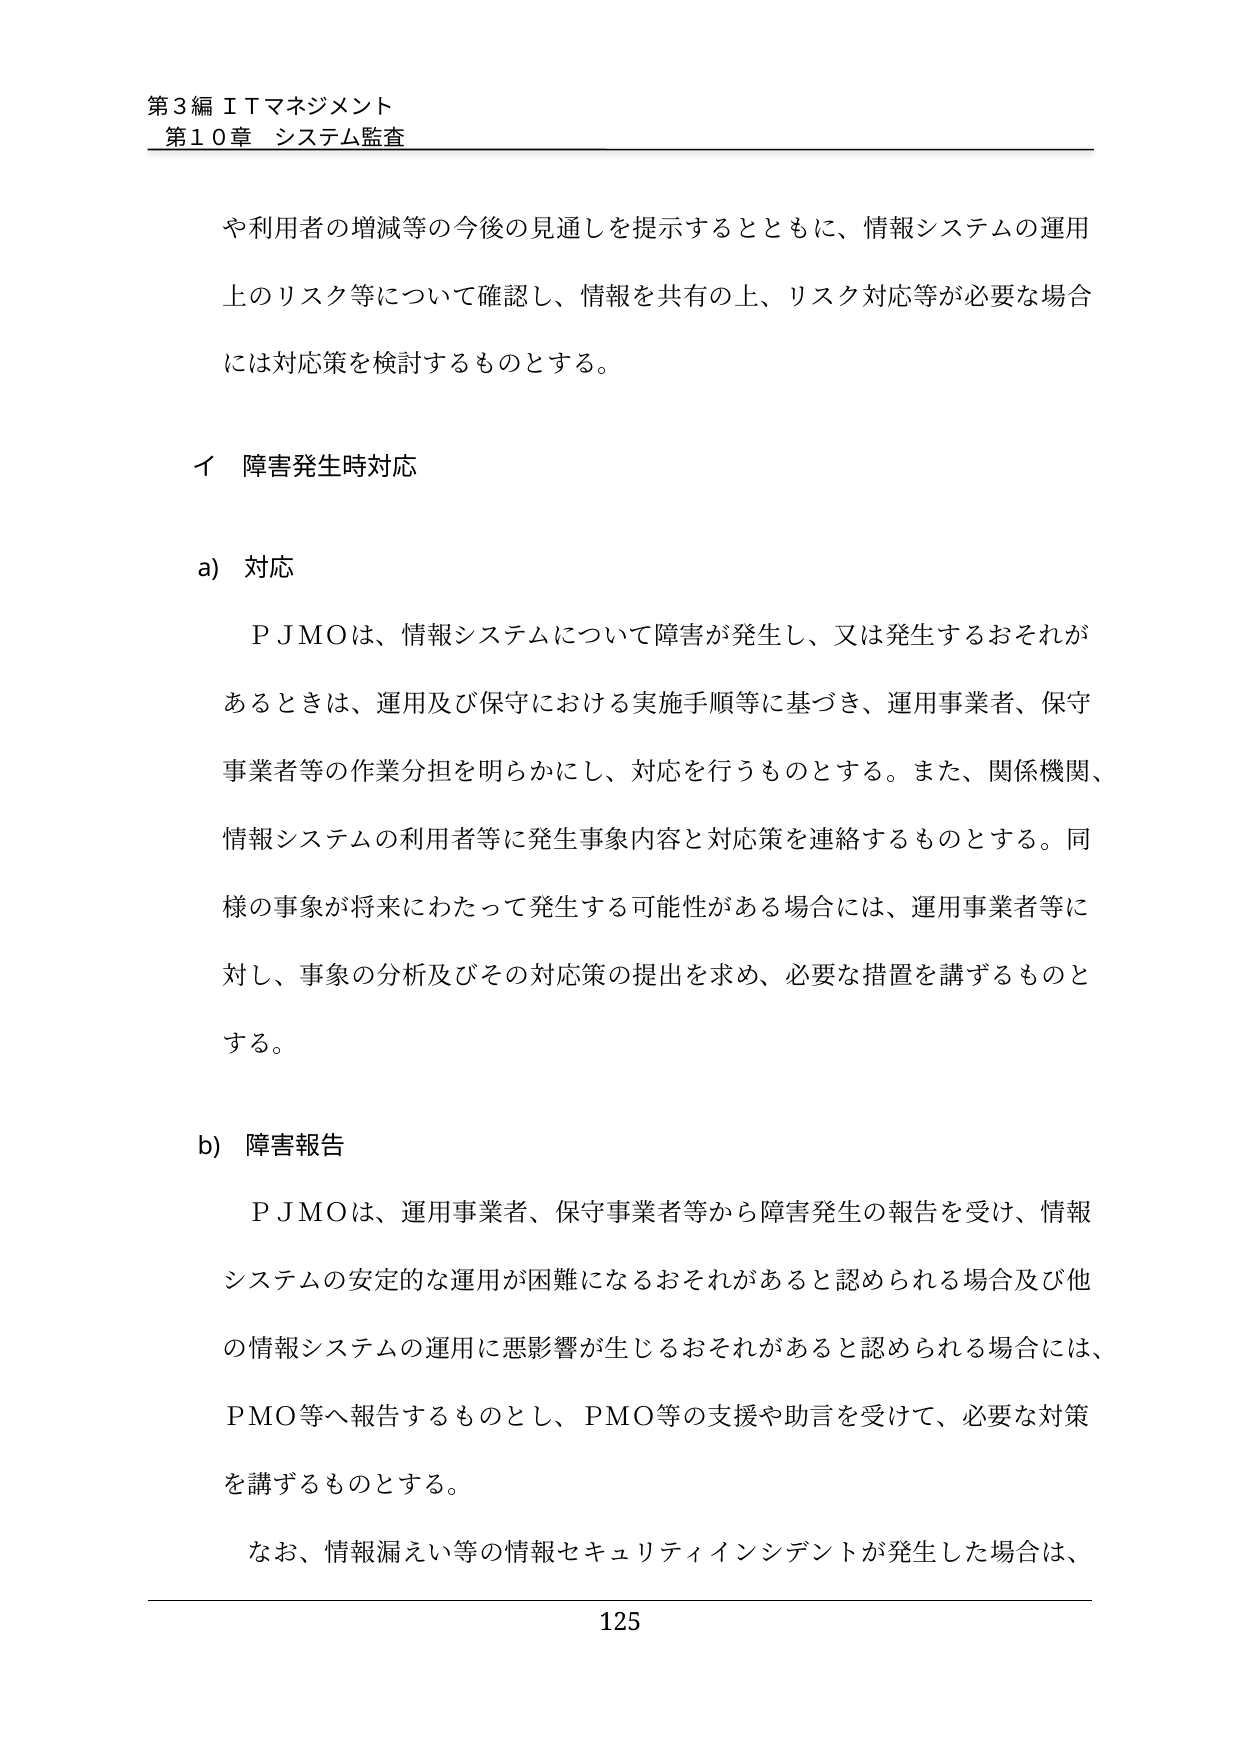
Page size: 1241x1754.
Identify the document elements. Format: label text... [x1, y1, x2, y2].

text ＰＪＭＯは、運用事業者、保守事業者等から障害発生の報告を受け、情報システムの安定的な運用が困難になるおそれがあると認められる場合及び他の情報システムの運用に悪影響が生じるおそれがあると認められる場合には、ＰＭＯ等へ報告するものとし、ＰＭＯ等の支援や助言を受けて、必要な対策を講ずるものとする。 [223, 1177, 1092, 1517]
text ＰＪＭＯは、情報システムについて障害が発生し、又は発生するおそれがあるときは、運用及び保守における実施手順等に基づき、運用事業者、保守事業者等の作業分担を明らかにし、対応を行うものとする。また、関係機関、情報システムの利用者等に発生事象内容と対応策を連絡するものとする。同様の事象が将来にわたって発生する可能性がある場合には、運用事業者等に対し、事象の分析及びその対応策の提出を求め、必要な措置を講ずるものとする。 [223, 600, 1092, 1075]
subtitle 障害報告 [197, 1109, 1092, 1177]
subtitle 対応 [197, 532, 1092, 600]
subtitle 障害発生時対応 [192, 430, 1092, 498]
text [223, 192, 1092, 396]
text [223, 1517, 1092, 1585]
